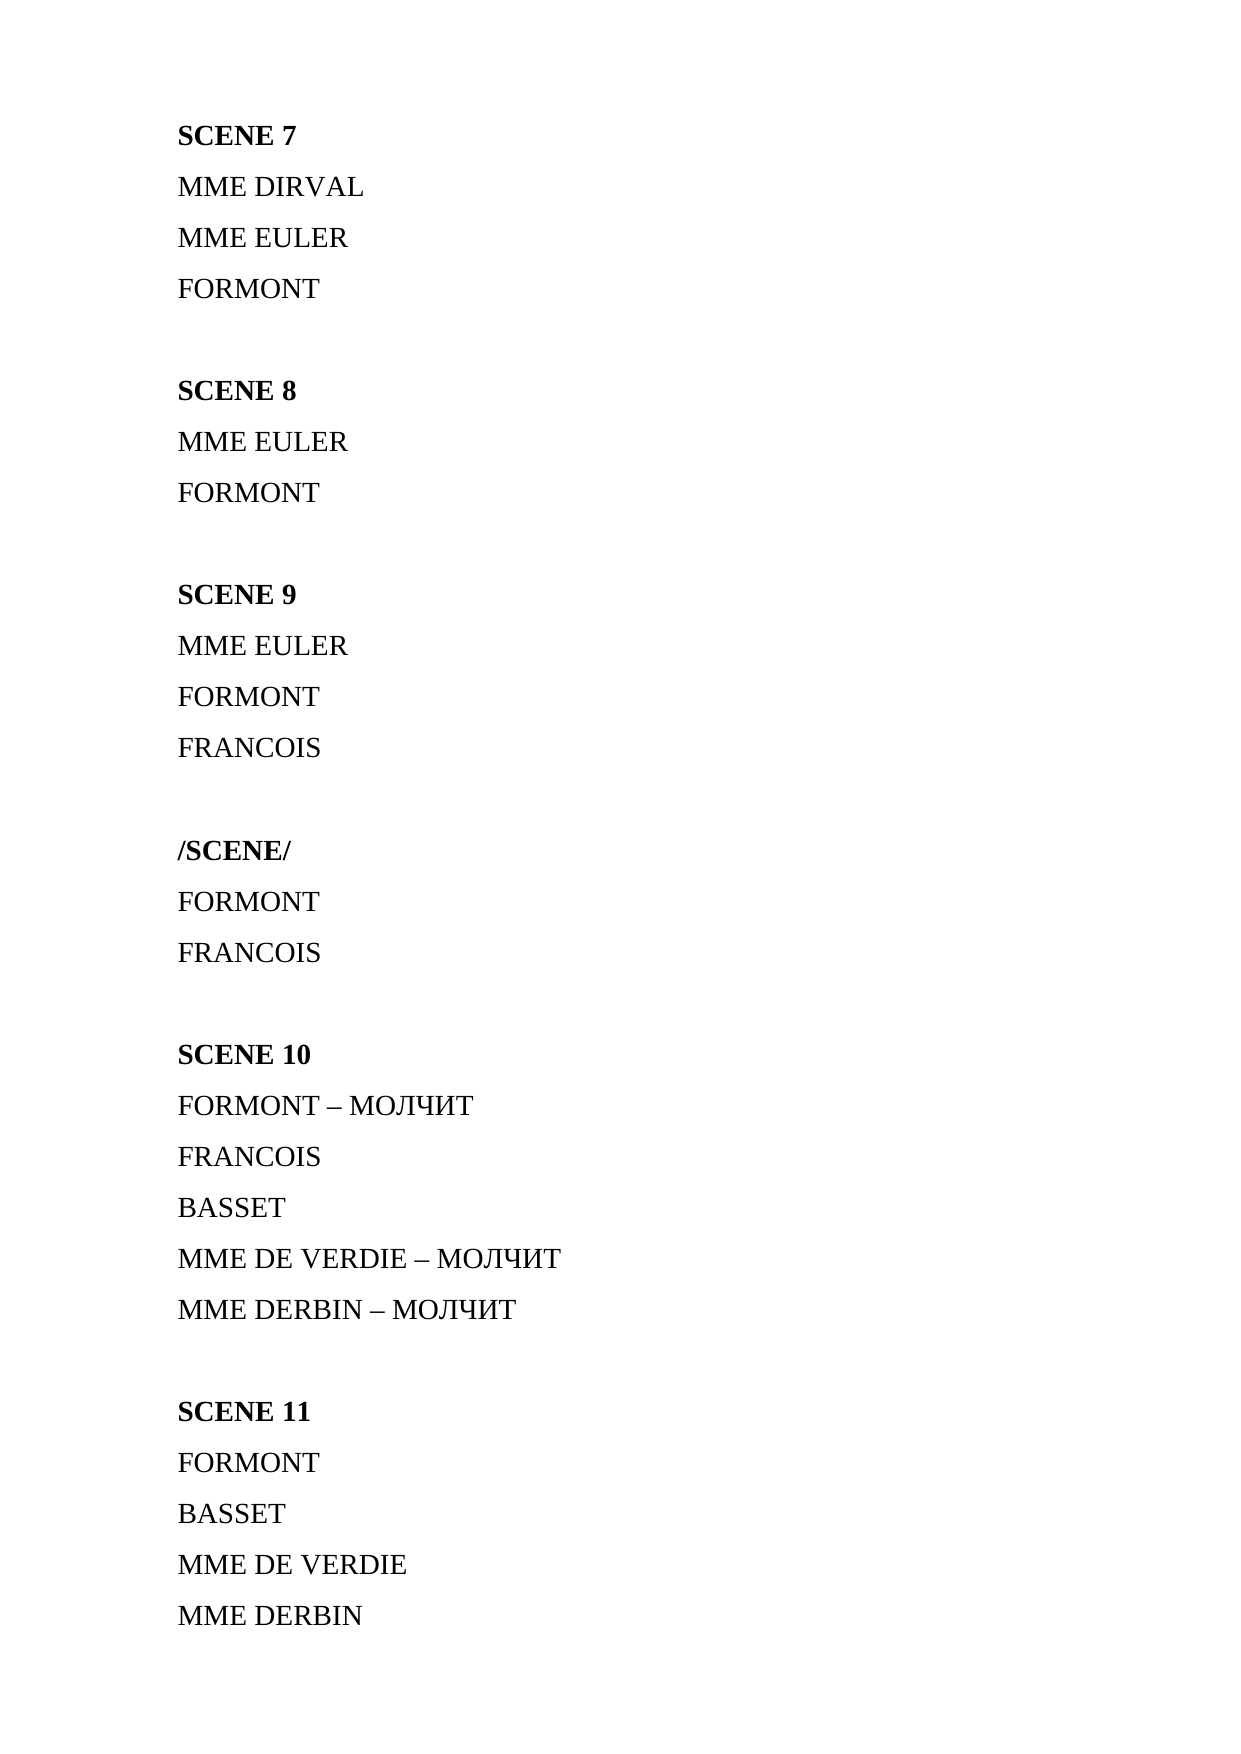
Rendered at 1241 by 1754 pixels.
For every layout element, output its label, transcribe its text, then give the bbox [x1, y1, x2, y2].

text MME EULER [177, 220, 1152, 254]
text MME EULER [177, 628, 1152, 662]
text MME EULER [177, 424, 1152, 458]
text FORMONT – МОЛЧИТ [177, 1088, 1152, 1121]
text MME DE VERDIE [177, 1547, 1152, 1581]
text MME DIRVAL [177, 169, 1152, 203]
text MME DE VERDIE – МОЛЧИТ [177, 1241, 1152, 1274]
text MME DERBIN – МОЛЧИТ [177, 1292, 1152, 1326]
text SCENE 7 [177, 118, 1152, 152]
text FRANCOIS [177, 731, 1152, 764]
text MME DERBIN [177, 1598, 1152, 1632]
text FRANCOIS [177, 935, 1152, 968]
text FORMONT [177, 1445, 1152, 1479]
text SCENE 11 [177, 1394, 1152, 1428]
text FORMONT [177, 679, 1152, 713]
text FRANCOIS [177, 1139, 1152, 1172]
text SCENE 9 [177, 577, 1152, 611]
text BASSET [177, 1190, 1152, 1223]
text FORMONT [177, 475, 1152, 509]
text FORMONT [177, 271, 1152, 305]
text FORMONT [177, 884, 1152, 917]
text /SCENE/ [177, 833, 1152, 866]
text BASSET [177, 1496, 1152, 1530]
text SCENE 8 [177, 373, 1152, 407]
text SCENE 10 [177, 1037, 1152, 1070]
